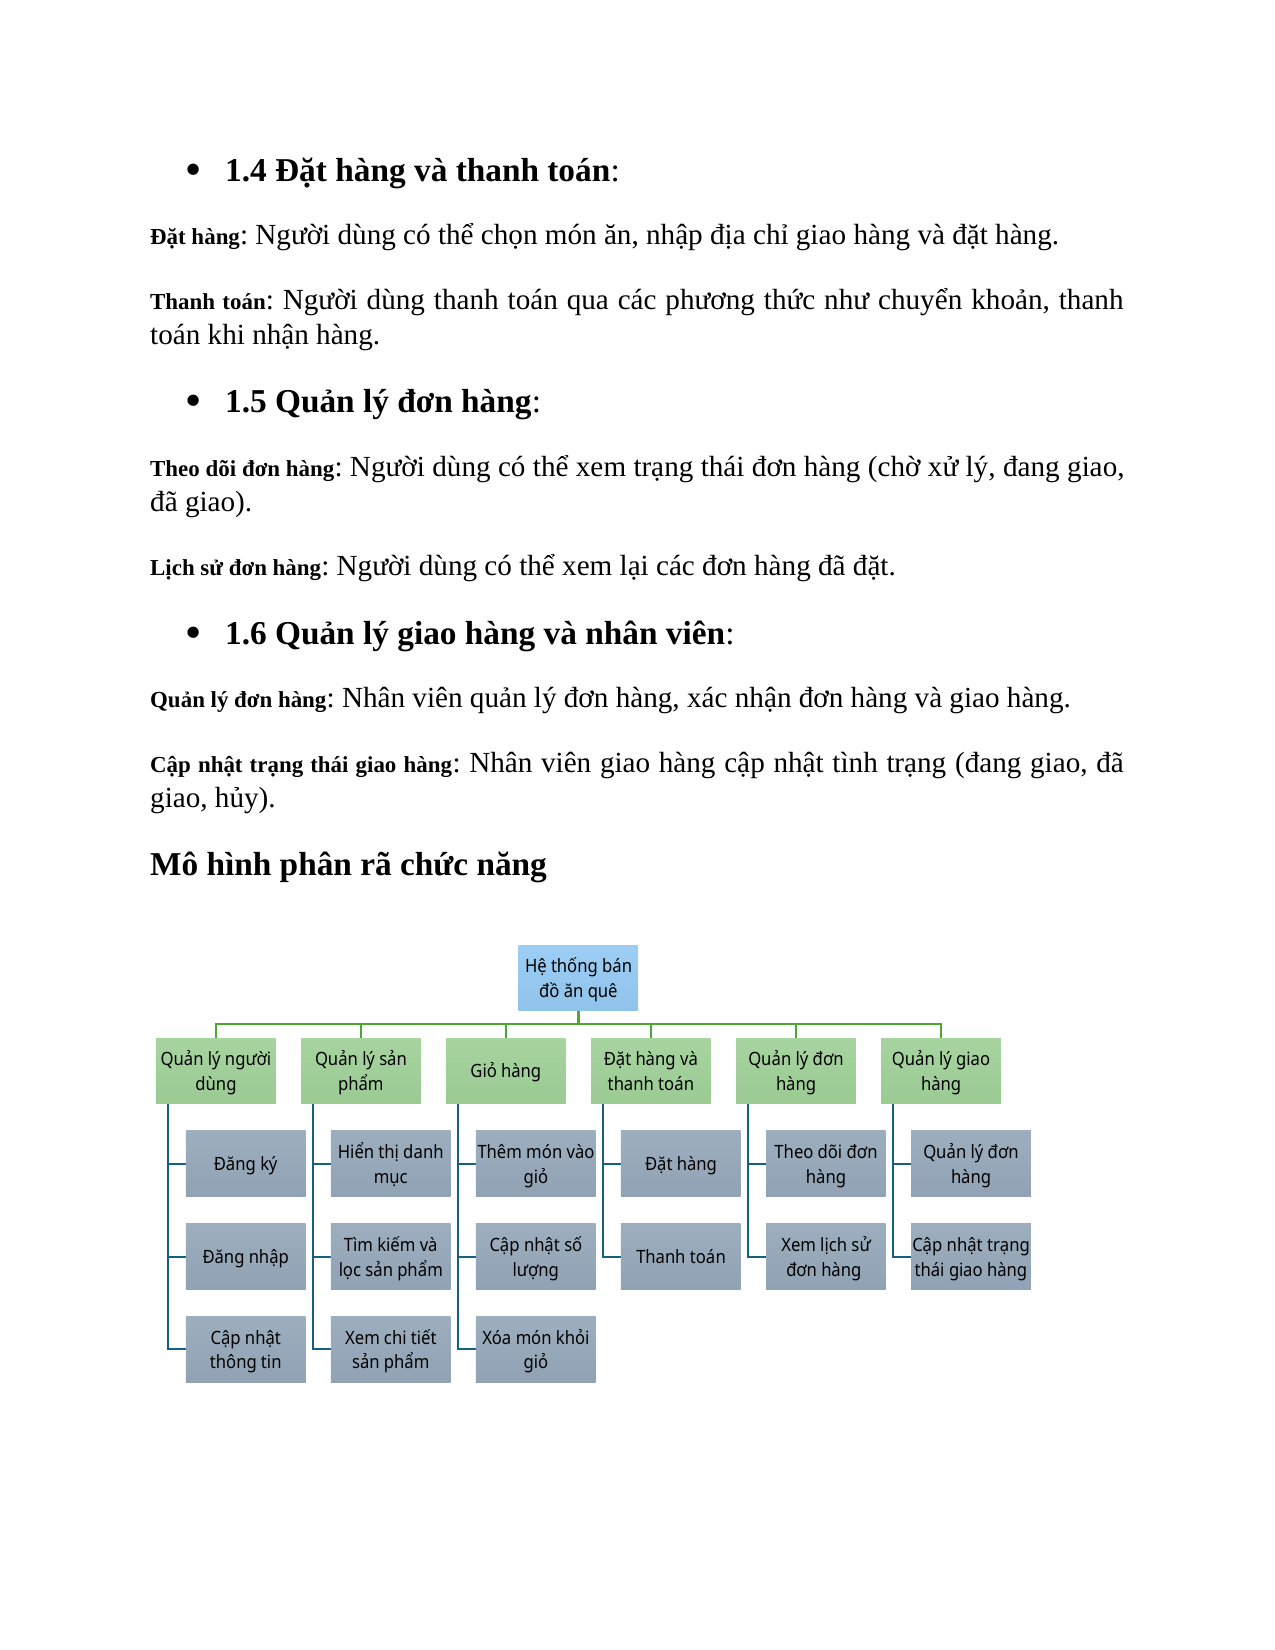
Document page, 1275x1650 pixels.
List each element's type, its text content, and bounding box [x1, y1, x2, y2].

list 1.5 Quản lý đơn hàng: [187, 381, 1125, 420]
text Cập nhật trạng thái giao hàng: Nhân viên giao hàng cập nhật tình trạng (đang giao, đã giao, hủy). [150, 745, 1125, 813]
list 1.4 Đặt hàng và thanh toán: [187, 150, 1125, 188]
text Lịch sử đơn hàng: Người dùng có thể xem lại các đơn hàng đã đặt. [150, 548, 1125, 582]
text Đặt hàng: Người dùng có thể chọn món ăn, nhập địa chỉ giao hàng và đặt hàng. [150, 217, 1125, 251]
text Thanh toán: Người dùng thanh toán qua các phương thức như chuyển khoản, thanh toán khi nhận hàng. [150, 282, 1125, 351]
list 1.6 Quản lý giao hàng và nhân viên: [187, 613, 1125, 651]
text Quản lý đơn hàng: Nhân viên quản lý đơn hàng, xác nhận đơn hàng và giao hàng. [150, 680, 1125, 714]
text Mô hình phân rã chức năng [150, 844, 1125, 883]
text Theo dõi đơn hàng: Người dùng có thể xem trạng thái đơn hàng (chờ xử lý, đang giao, đã giao). [150, 449, 1125, 518]
